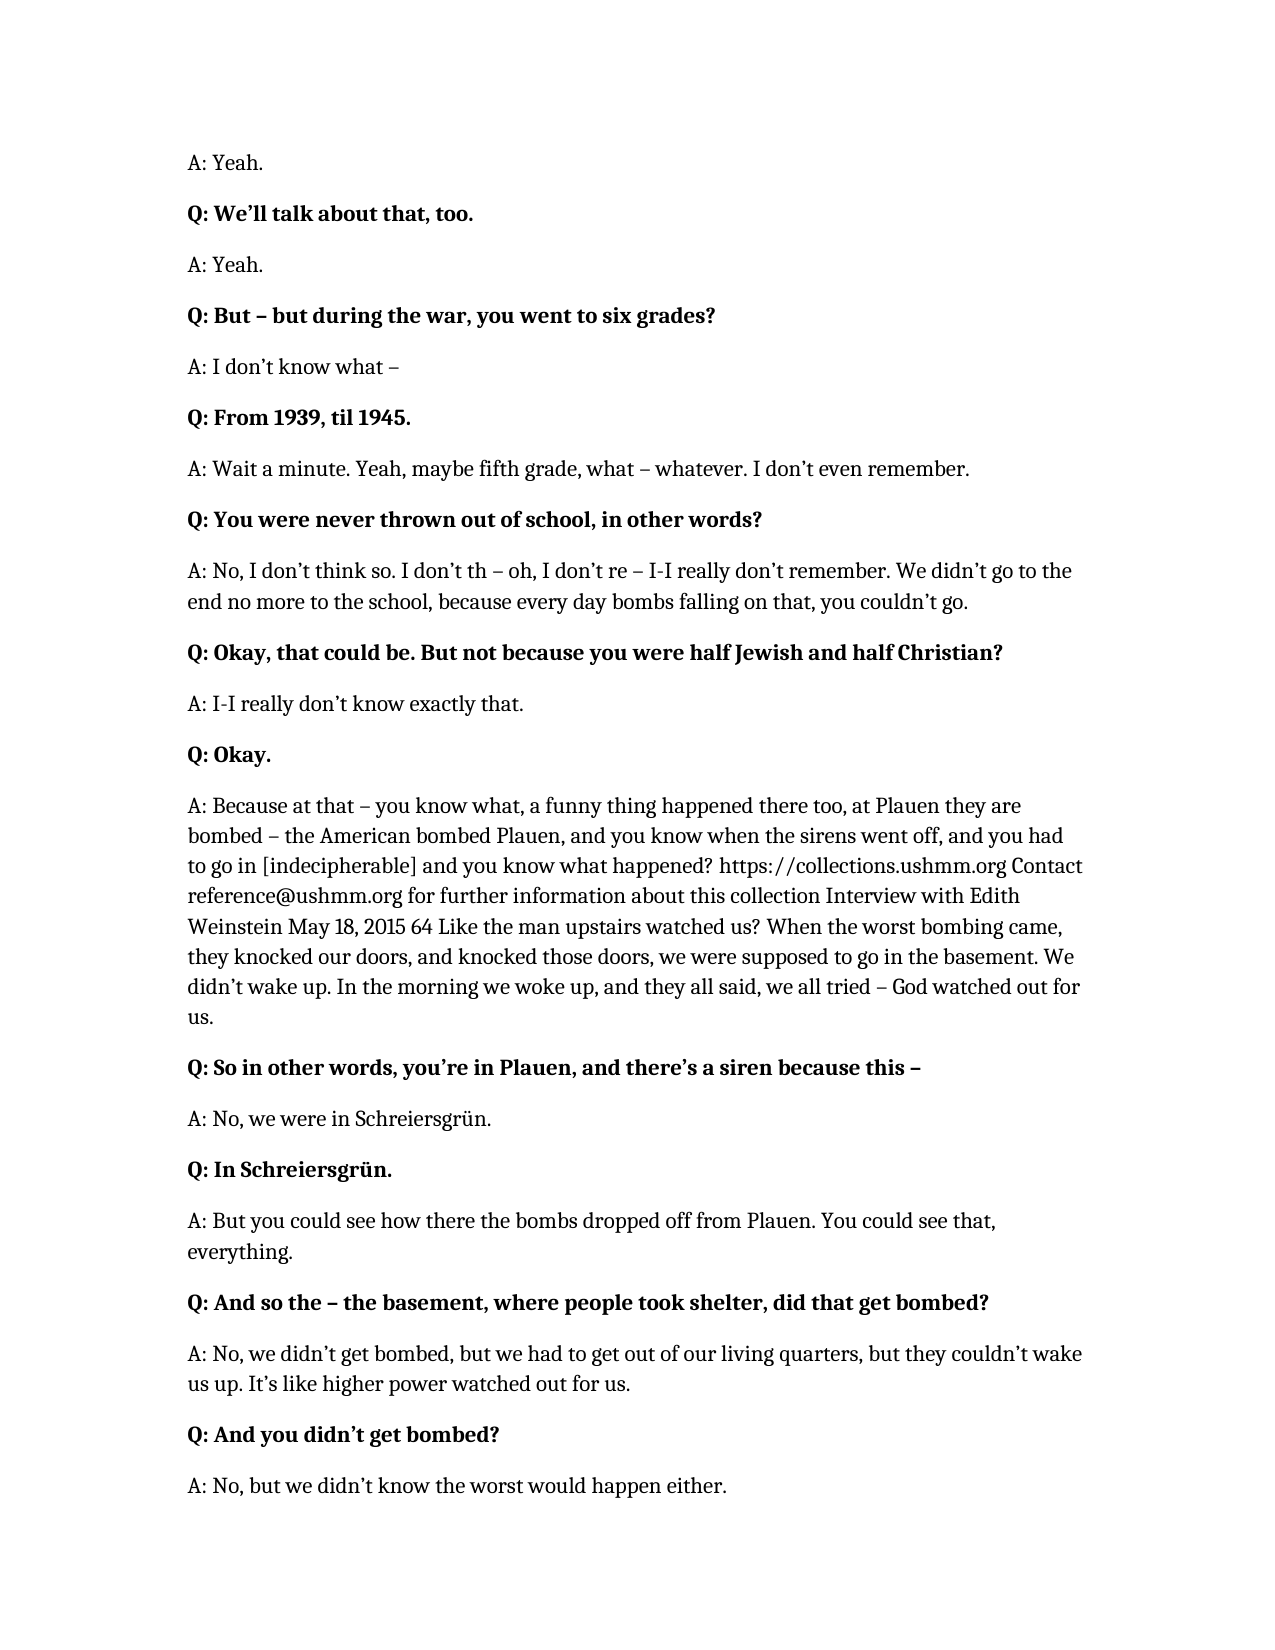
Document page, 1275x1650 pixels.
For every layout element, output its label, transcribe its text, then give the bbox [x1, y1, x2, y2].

text A: I don’t know what – [187, 354, 1087, 381]
text Q: Okay, that could be. But not because you were half Jewish and half Christian? [187, 639, 1087, 666]
text Q: Okay. [187, 742, 1087, 768]
text Q: We’ll talk about that, too. [187, 201, 1087, 227]
text A: But you could see how there the bombs dropped off from Plauen. You could see that, everything. [187, 1208, 1087, 1265]
text A: Because at that – you know what, a funny thing happened there too, at Plauen they are bombed – the American bombed Plauen, and you know when the sirens went off, and you had to go in [indecipherable] and you know what happened? https://collections.ushmm.org Contact reference@ushmm.org for further information about this collection Interview with Edith Weinstein May 18, 2015 64 Like the man upstairs watched us? When the worst bombing came, they knocked our doors, and knocked those doors, we were supposed to go in the basement. We didn’t wake up. In the morning we woke up, and they all said, we all tried – God watched out for us. [187, 793, 1087, 1031]
text A: No, we were in Schreiersgrün. [187, 1106, 1087, 1133]
text Q: But – but during the war, you went to six grades? [187, 303, 1087, 329]
text Q: And you didn’t get bombed? [187, 1422, 1087, 1448]
text Q: You were never thrown out of school, in other words? [187, 507, 1087, 534]
text A: No, I don’t think so. I don’t th – oh, I don’t re – I-I really don’t remember. We didn’t go to the end no more to the school, because every day bombs falling on that, you couldn’t go. [187, 558, 1087, 615]
text A: No, but we didn’t know the worst would happen either. [187, 1473, 1087, 1499]
text A: Yeah. [187, 150, 1087, 176]
text A: Yeah. [187, 252, 1087, 278]
text Q: And so the – the basement, where people took shelter, did that get bombed? [187, 1289, 1087, 1316]
text A: I-I really don’t know exactly that. [187, 691, 1087, 717]
text Q: So in other words, you’re in Plauen, and there’s a siren because this – [187, 1055, 1087, 1082]
text A: Wait a minute. Yeah, maybe fifth grade, what – whatever. I don’t even remember. [187, 456, 1087, 483]
text Q: In Schreiersgrün. [187, 1157, 1087, 1184]
text Q: From 1939, til 1945. [187, 405, 1087, 432]
text A: No, we didn’t get bombed, but we had to get out of our living quarters, but they couldn’t wake us up. It’s like higher power watched out for us. [187, 1341, 1087, 1397]
